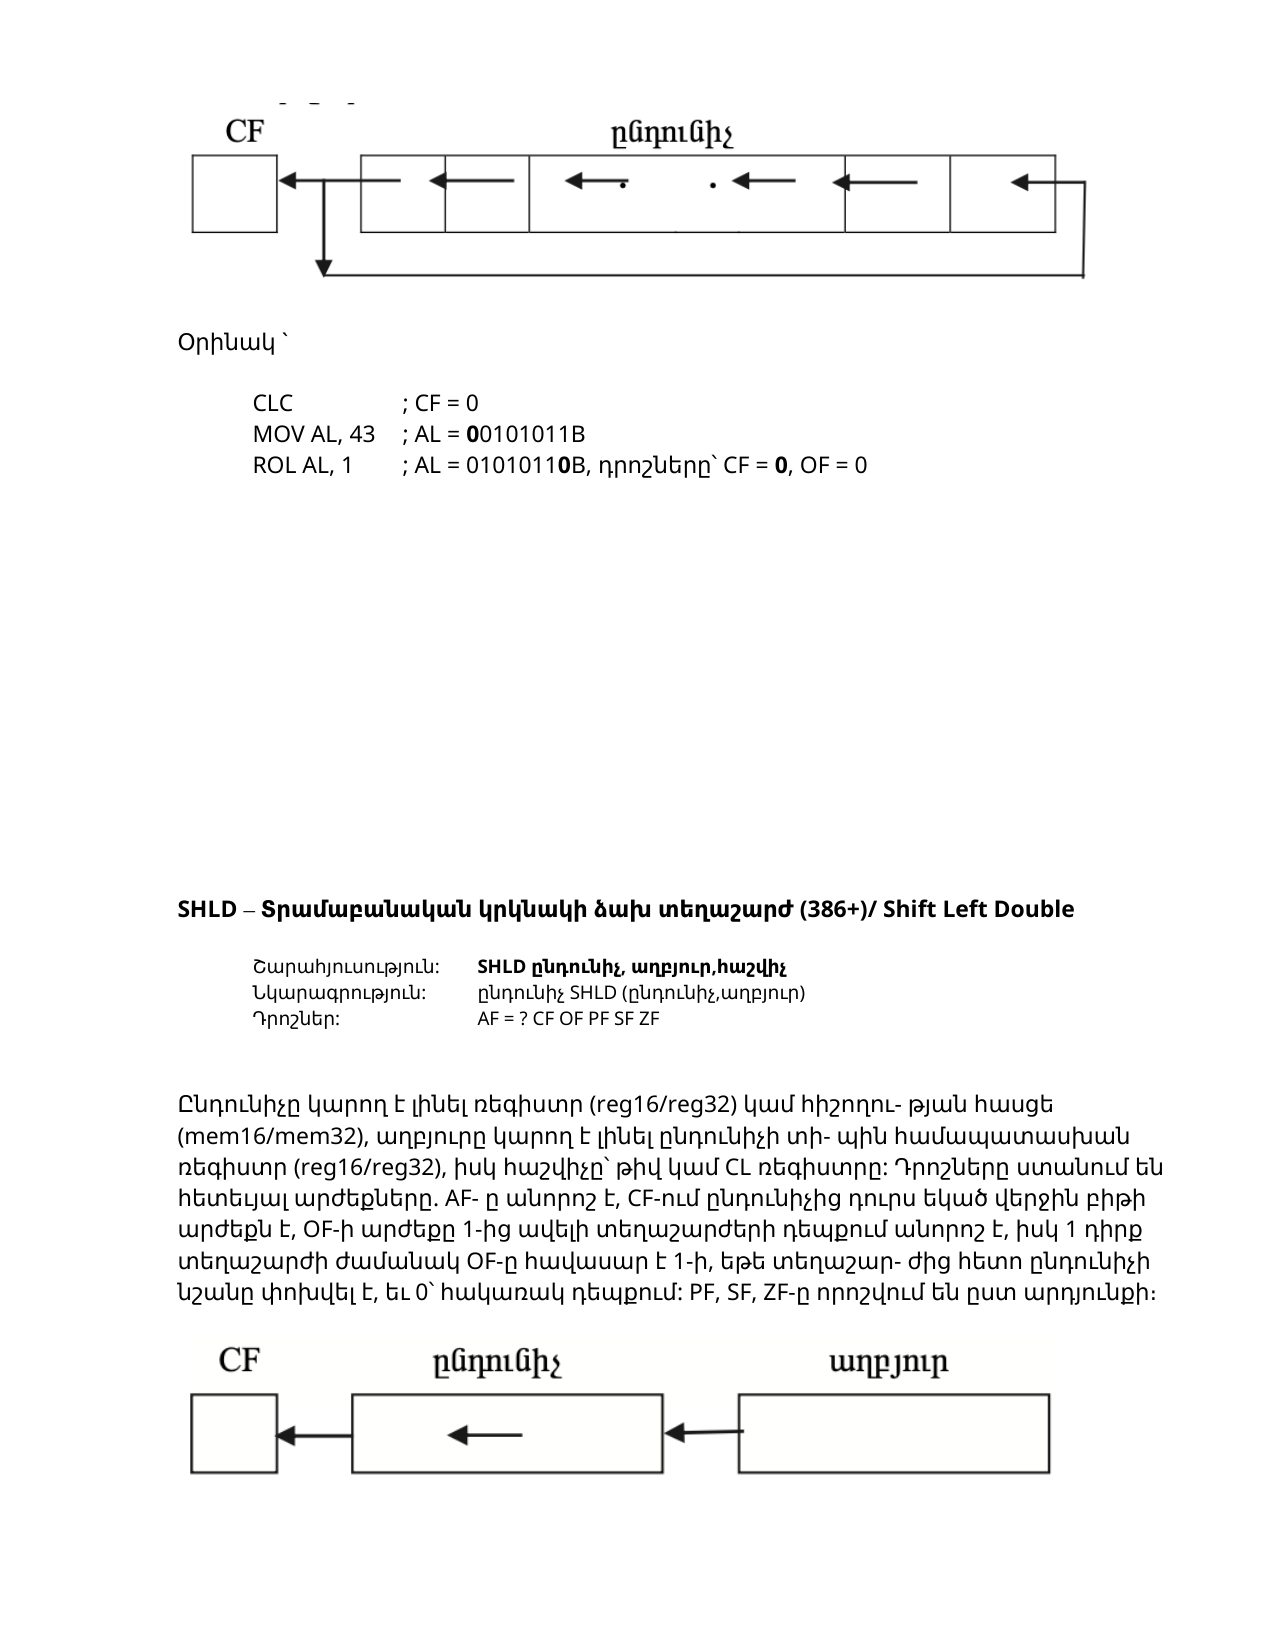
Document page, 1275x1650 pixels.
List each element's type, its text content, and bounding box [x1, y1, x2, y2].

text Շարահյուսություն: SHLD ընդունիչ, աղբյուր,հաշվիչ [252, 954, 1186, 979]
text Դրոշներ: AF = ? CF OF PF SF ZF [252, 1005, 1186, 1030]
text Ընդունիչը կարող է լինել ռեգիստր (reg16/reg32) կամ հիշողու- թյան հասցե (mem16/mem32), աղբյուրը կարող է լինել ընդունիչի տի- պին համապատասխան ռեգիստր (reg16/reg32), իսկ հաշվիչը՝ թիվ կամ CL ռեգիստրը: Դրոշները ստանում են հետեւյալ արժեքները. AF- ը անորոշ է, CF-ում ընդունիչից դուրս եկած վերջին բիթի արժեքն է, OF-ի արժեքը 1-ից ավելի տեղաշարժերի դեպքում անորոշ է, իսկ 1 դիրք տեղաշարժի ժամանակ OF-ը հավասար է 1-ի, եթե տեղաշար- ժից հետո ընդունիչի նշանը փոխվել է, եւ 0՝ հակառակ դեպքում: PF, SF, ZF-ը որոշվում են ըստ արդյունքի։ [177, 1088, 1186, 1307]
picture [177, 103, 1094, 298]
text Նկարագրություն: ընդունիչ SHLD (ընդունիչ,աղբյուր) [252, 979, 1186, 1005]
text SHLD – Տրամաբանական կրկնակի ձախ տեղաշարժ (386+)/ Shift Left Double [177, 893, 1186, 925]
text CLC ; CF = 0 MOV AL, 43 ; AL = 00101011B [252, 387, 1186, 449]
text ROL AL, 1 ; AL = 01010110B, դրոշները՝ CF = 0, OF = 0 [252, 449, 1186, 481]
picture [177, 1336, 1060, 1482]
text Օրինակ ` [177, 326, 1186, 358]
